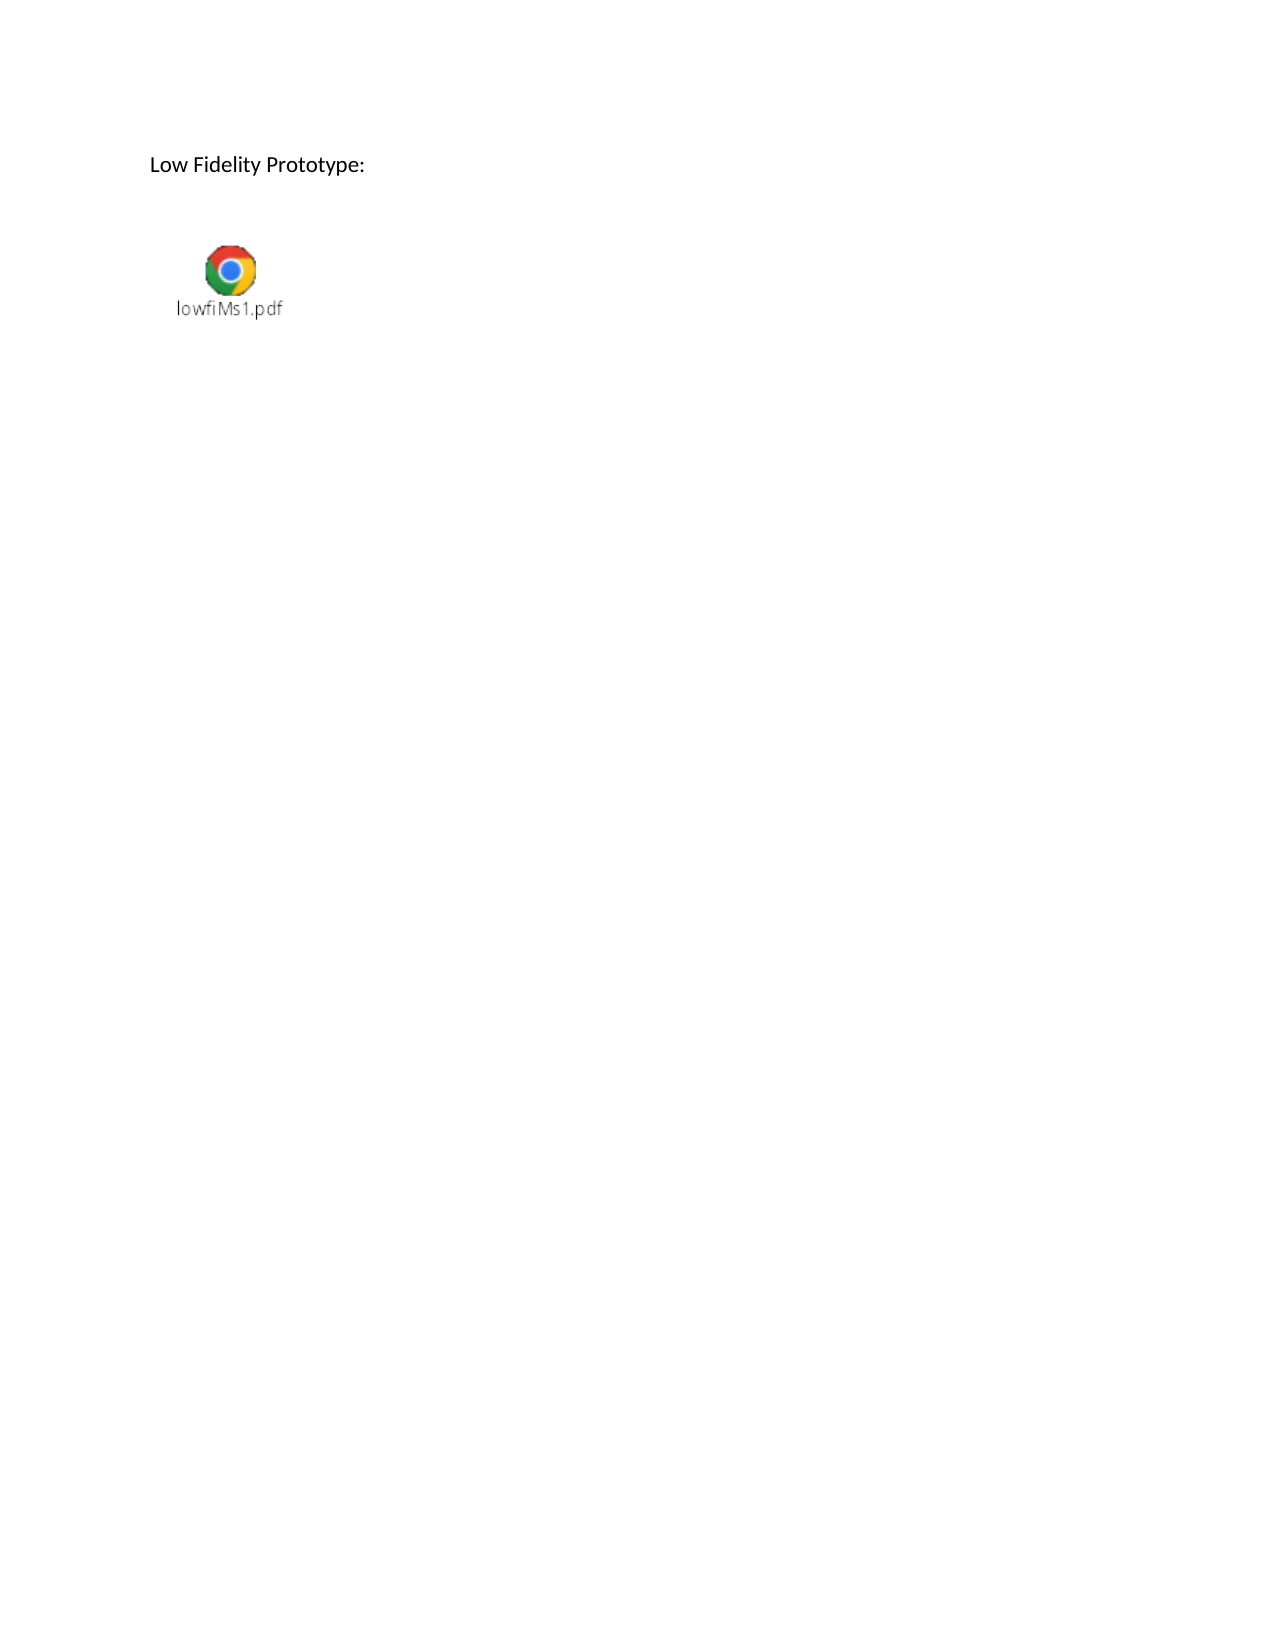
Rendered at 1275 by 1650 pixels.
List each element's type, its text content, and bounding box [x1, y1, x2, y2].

text Low Fidelity Prototype: [150, 150, 1125, 178]
